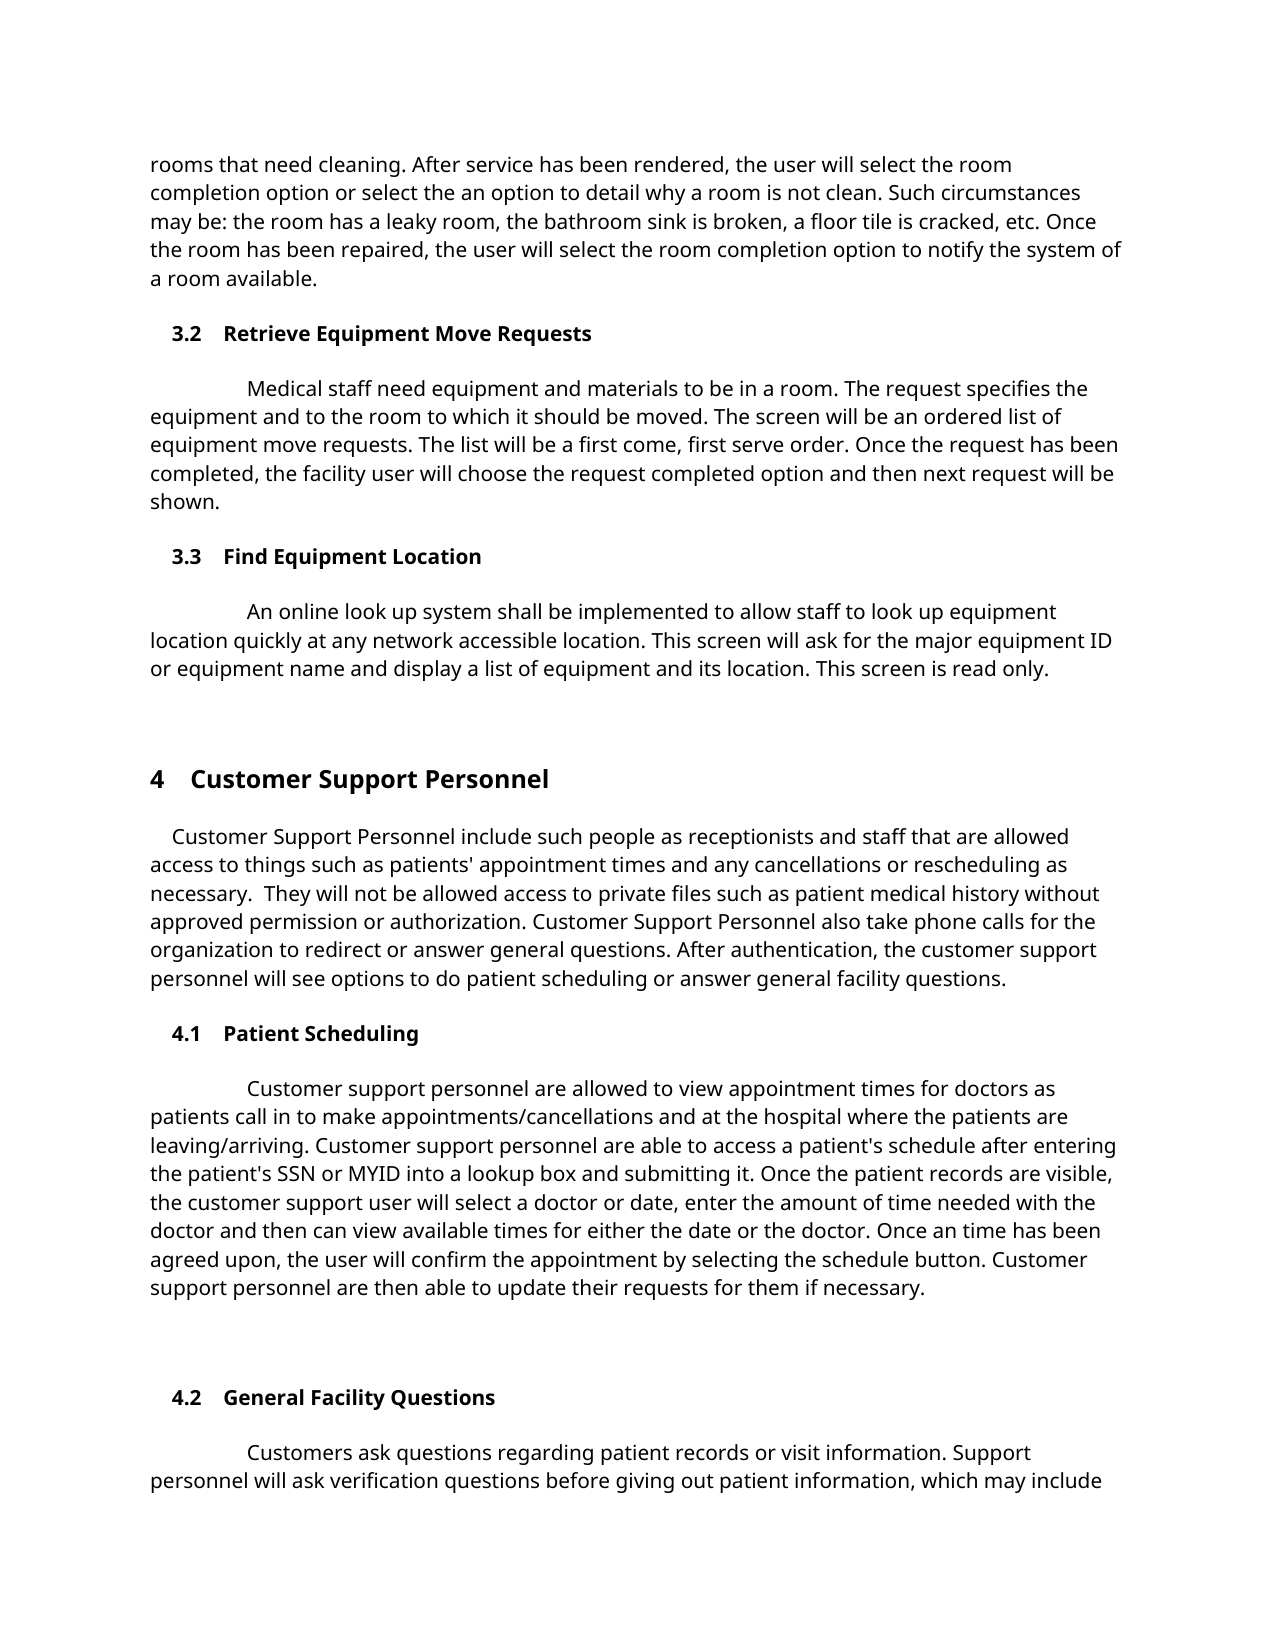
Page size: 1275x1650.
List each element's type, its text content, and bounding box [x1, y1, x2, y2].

subtitle 3.3 Find Equipment Location [150, 542, 1125, 571]
subtitle 3.2 Retrieve Equipment Move Requests [150, 319, 1125, 347]
text Customer Support Personnel include such people as receptionists and staff that are allowed access to things such as patients' appointment times and any cancellations or rescheduling as necessary. They will not be allowed access to private files such as patient medical history without approved permission or authorization. Customer Support Personnel also take phone calls for the organization to redirect or answer general questions. After authentication, the customer support personnel will see options to do patient scheduling or answer general facility questions. [150, 822, 1125, 992]
text Customer support personnel are allowed to view appointment times for doctors as patients call in to make appointments/cancellations and at the hospital where the patients are leaving/arriving. Customer support personnel are able to access a patient's schedule after entering the patient's SSN or MYID into a lookup box and submitting it. Once the patient records are visible, the customer support user will select a doctor or date, enter the amount of time needed with the doctor and then can view available times for either the date or the doctor. Once an time has been agreed upon, the user will confirm the appointment by selecting the schedule button. Customer support personnel are then able to update their requests for them if necessary. [150, 1074, 1125, 1302]
text An online look up system shall be implemented to allow staff to look up equipment location quickly at any network accessible location. This screen will ask for the major equipment ID or equipment name and display a list of equipment and its location. This screen is read only. [150, 597, 1125, 683]
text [150, 1438, 1125, 1495]
subtitle 4.2 General Facility Questions [150, 1383, 1125, 1412]
subtitle 4 Customer Support Personnel [150, 761, 1125, 795]
subtitle 4.1 Patient Scheduling [150, 1019, 1125, 1047]
text Medical staff need equipment and materials to be in a room. The request specifies the equipment and to the room to which it should be moved. The screen will be an ordered list of equipment move requests. The list will be a first come, first serve order. Once the request has been completed, the facility user will choose the request completed option and then next request will be shown. [150, 374, 1125, 516]
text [150, 150, 1125, 292]
